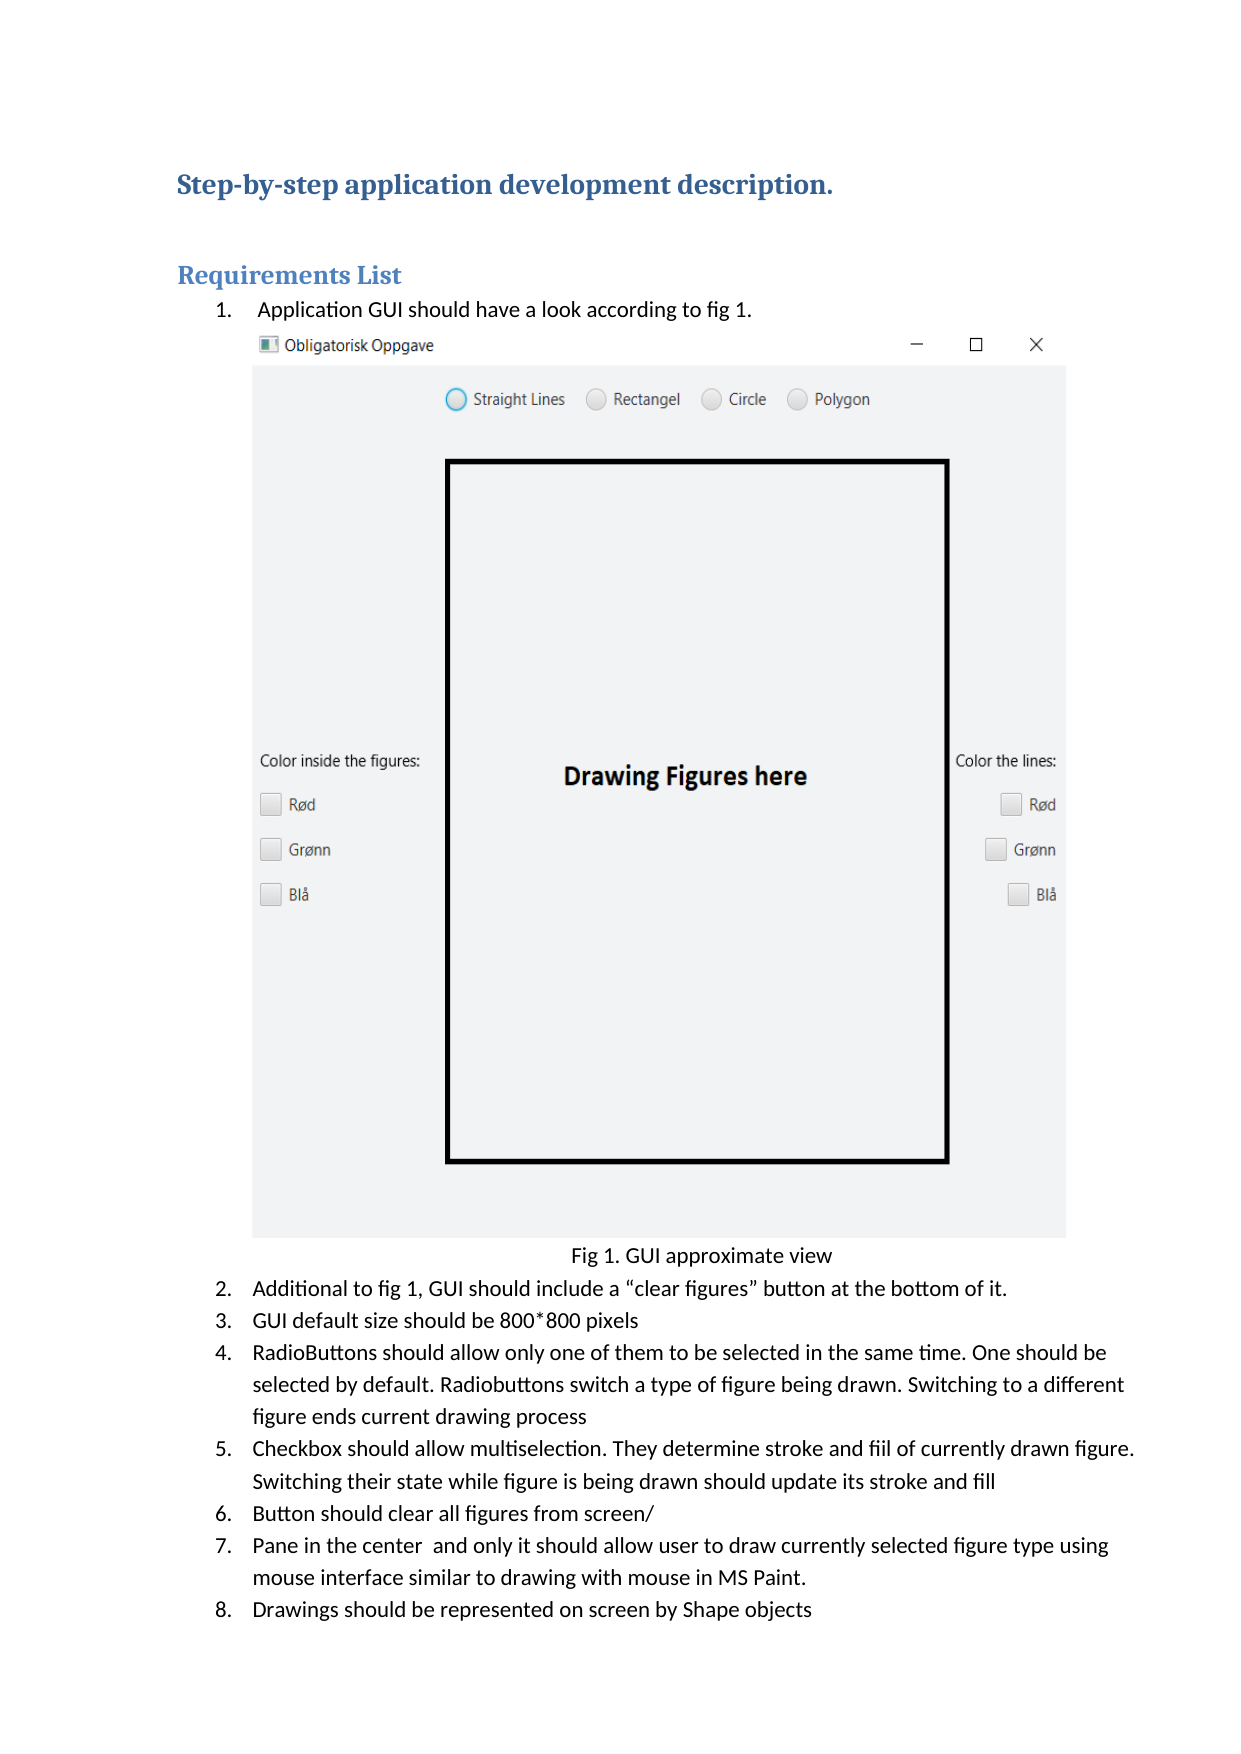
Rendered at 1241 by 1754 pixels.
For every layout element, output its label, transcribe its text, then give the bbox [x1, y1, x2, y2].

picture [252, 327, 1067, 1238]
list GUI default size should be 800*800 pixels [215, 1306, 1152, 1334]
list Additional to fig 1, GUI should include a “clear figures” button at the bottom of it. [215, 1274, 1152, 1302]
list Fig 1. GUI approximate view [252, 1241, 1152, 1269]
subtitle Requirements List [177, 260, 1152, 291]
list RadioButtons should allow only one of them to be selected in the same time. One should be selected by default. Radiobuttons switch a type of figure being drawn. Switching to a different figure ends current drawing process [215, 1338, 1152, 1430]
list Drawings should be represented on screen by Shape objects [215, 1596, 1152, 1623]
list Button should clear all figures from screen/ [215, 1499, 1152, 1527]
list Application GUI should have a look according to fig 1. [215, 295, 1152, 323]
subtitle Step-by-step application development description. [177, 168, 1152, 202]
list Checkbox should allow multiselection. They determine stroke and fiil of currently drawn figure. Switching their state while figure is being drawn should update its stroke and fill [215, 1434, 1152, 1495]
list Pane in the center and only it should allow user to draw currently selected figure type using mouse interface similar to drawing with mouse in MS Paint. [215, 1531, 1152, 1591]
